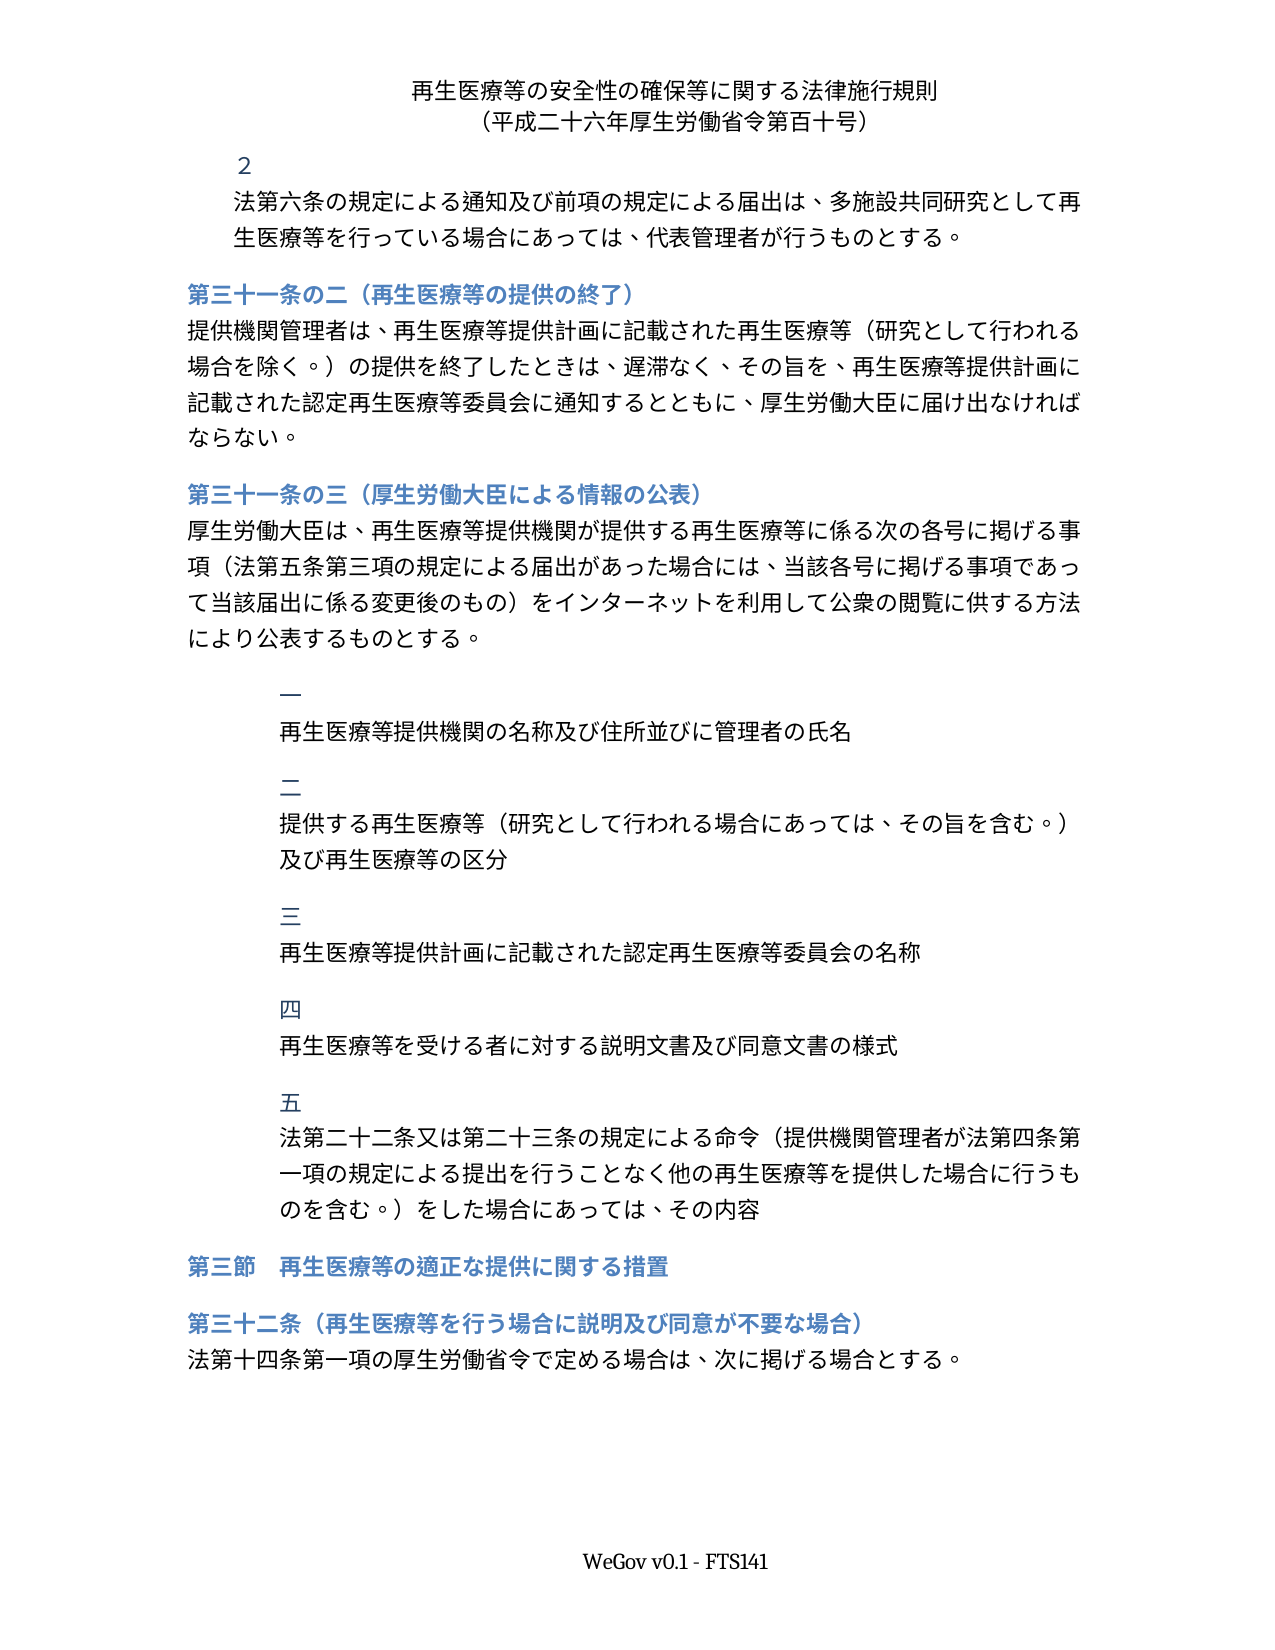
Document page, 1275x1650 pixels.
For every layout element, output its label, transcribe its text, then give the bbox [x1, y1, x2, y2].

subtitle 一 [279, 680, 1087, 711]
text 法第六条の規定による通知及び前項の規定による届出は、多施設共同研究として再生医療等を行っている場合にあっては、代表管理者が行うものとする。 [233, 186, 1087, 253]
subtitle 五 [279, 1086, 1087, 1118]
subtitle 第三節 再生医療等の適正な提供に関する措置 [187, 1251, 1087, 1282]
text 法第十四条第一項の厚生労働省令で定める場合は、次に掲げる場合とする。 [187, 1344, 1087, 1375]
subtitle ２ [233, 150, 1087, 181]
text 提供する再生医療等（研究として行われる場合にあっては、その旨を含む。）及び再生医療等の区分 [279, 808, 1087, 876]
subtitle 第三十一条の三（厚生労働大臣による情報の公表） [187, 479, 1087, 510]
text 提供機関管理者は、再生医療等提供計画に記載された再生医療等（研究として行われる場合を除く。）の提供を終了したときは、遅滞なく、その旨を、再生医療等提供計画に記載された認定再生医療等委員会に通知するとともに、厚生労働大臣に届け出なければならない。 [187, 314, 1087, 454]
subtitle 第三十一条の二（再生医療等の提供の終了） [187, 279, 1087, 310]
text 厚生労働大臣は、再生医療等提供機関が提供する再生医療等に係る次の各号に掲げる事項（法第五条第三項の規定による届出があった場合には、当該各号に掲げる事項であって当該届出に係る変更後のもの）をインターネットを利用して公衆の閲覧に供する方法により公表するものとする。 [187, 515, 1087, 654]
text 再生医療等提供計画に記載された認定再生医療等委員会の名称 [279, 937, 1087, 968]
text 再生医療等提供機関の名称及び住所並びに管理者の氏名 [279, 716, 1087, 747]
text 再生医療等を受ける者に対する説明文書及び同意文書の様式 [279, 1030, 1087, 1061]
subtitle 二 [279, 772, 1087, 804]
text 法第二十二条又は第二十三条の規定による命令（提供機関管理者が法第四条第一項の規定による提出を行うことなく他の再生医療等を提供した場合に行うものを含む。）をした場合にあっては、その内容 [279, 1122, 1087, 1226]
subtitle 三 [279, 901, 1087, 932]
subtitle 第三十二条（再生医療等を行う場合に説明及び同意が不要な場合） [187, 1308, 1087, 1339]
subtitle 四 [279, 994, 1087, 1025]
